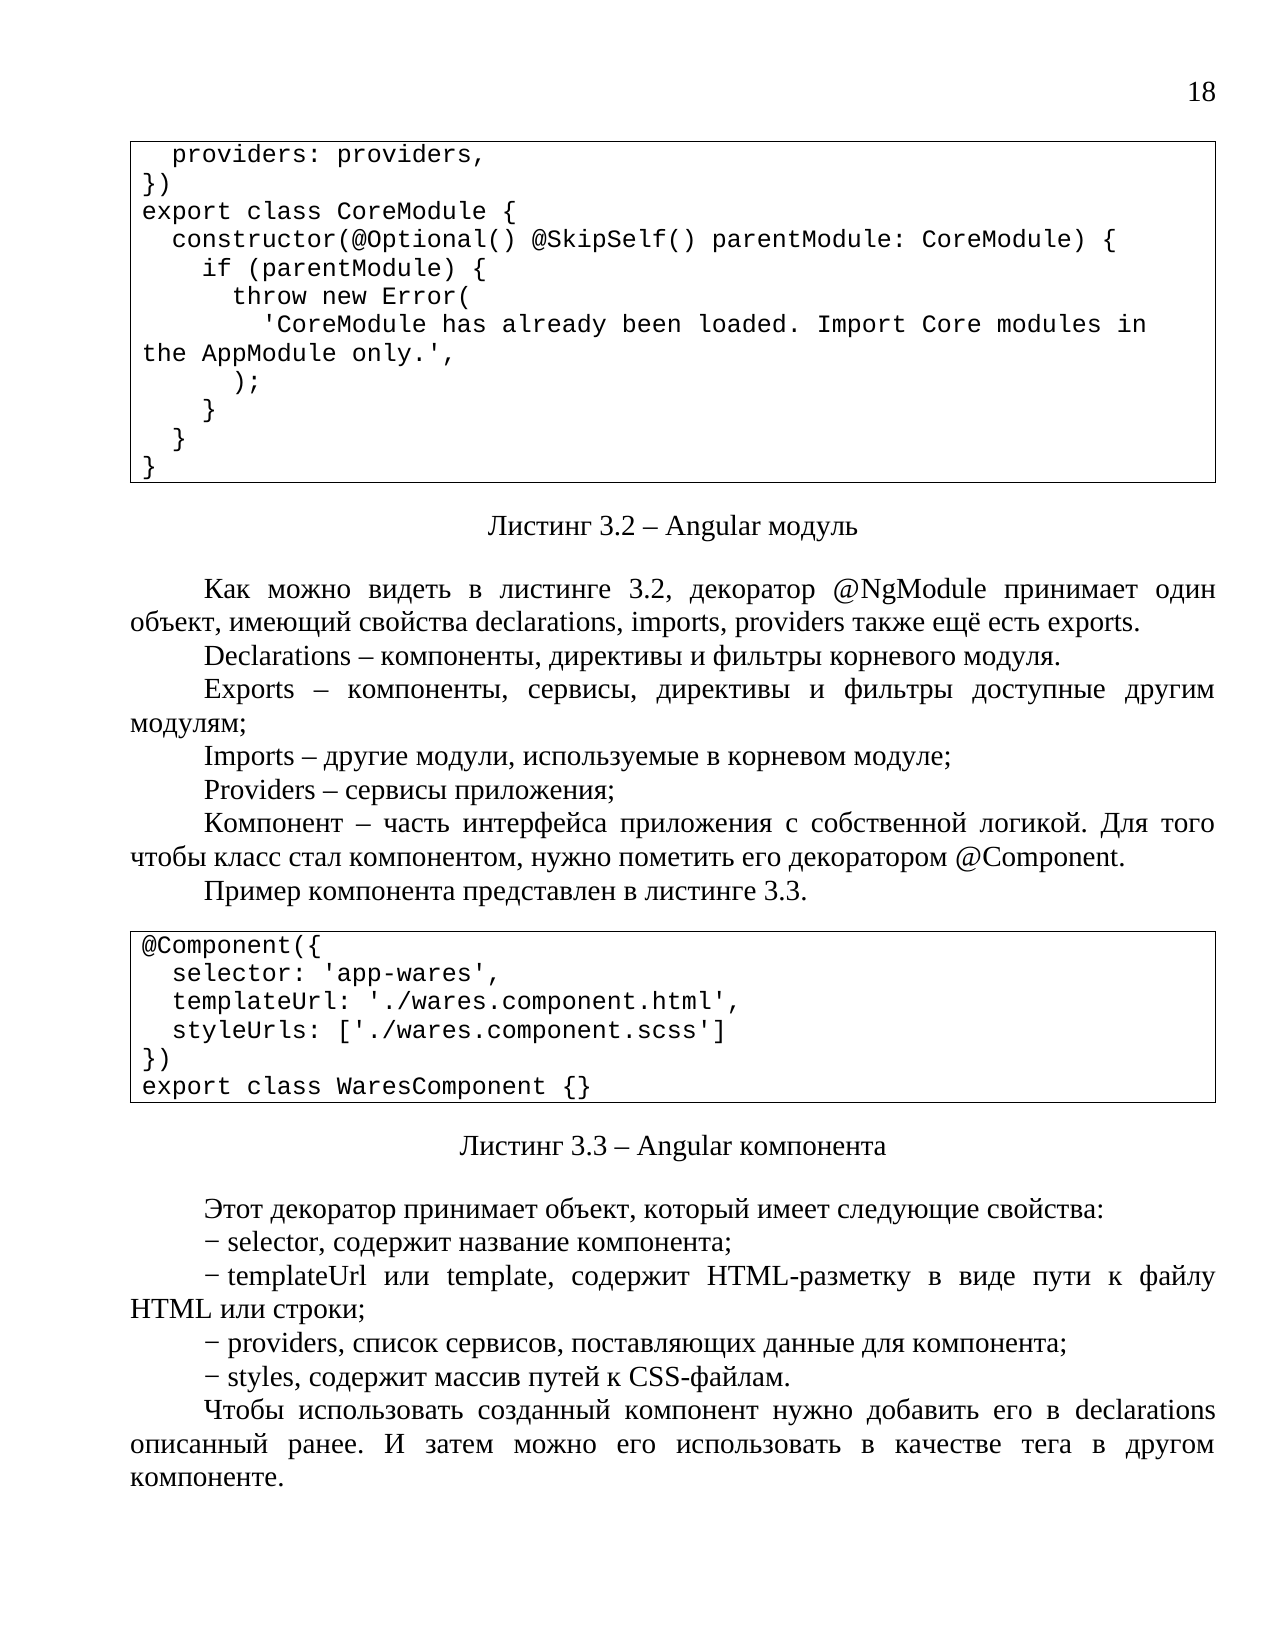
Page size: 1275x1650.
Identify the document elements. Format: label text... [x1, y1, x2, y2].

text Чтобы использовать созданный компонент нужно добавить его в declarations описанный ранее. И затем можно его использовать в качестве тега в другом компоненте. [130, 1392, 1216, 1493]
list providers, список сервисов, поставляющих данные для компонента; [130, 1325, 1216, 1359]
text Как можно видеть в листинге 3.2, декоратор @NgModule принимает один объект, имеющий свойства declarations, imports, providers также ещё есть exports. [130, 571, 1216, 638]
text Компонент – часть интерфейса приложения с собственной логикой. Для того чтобы класс стал компонентом, нужно пометить его декоратором @Component. [130, 806, 1216, 873]
text Листинг 3.3 – Angular компонента [130, 1128, 1216, 1162]
text Imports – другие модули, используемые в корневом модуле; [130, 738, 1216, 772]
text Declarations – компоненты, директивы и фильтры корневого модуля. [130, 638, 1216, 671]
list selector, содержит название компонента; [130, 1224, 1216, 1258]
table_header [131, 142, 1215, 482]
text Пример компонента представлен в листинге 3.3. [130, 873, 1216, 906]
table_header @Component({ selector: 'app-wares', templateUrl: './wares.component.html', styleUrls: ['./wares.component.scss'] }) export class WaresComponent {} [131, 932, 1215, 1102]
list templateUrl или template, содержит HTML-разметку в виде пути к файлу HTML или строки; [130, 1258, 1216, 1325]
text Exports – компоненты, сервисы, директивы и фильтры доступные другим модулям; [130, 671, 1216, 738]
list styles, содержит массив путей к CSS-файлам. [130, 1359, 1216, 1392]
text Этот декоратор принимает объект, который имеет следующие свойства: [130, 1191, 1207, 1224]
text Providers – сервисы приложения; [130, 772, 1216, 806]
text Листинг 3.2 – Angular модуль [130, 508, 1216, 542]
